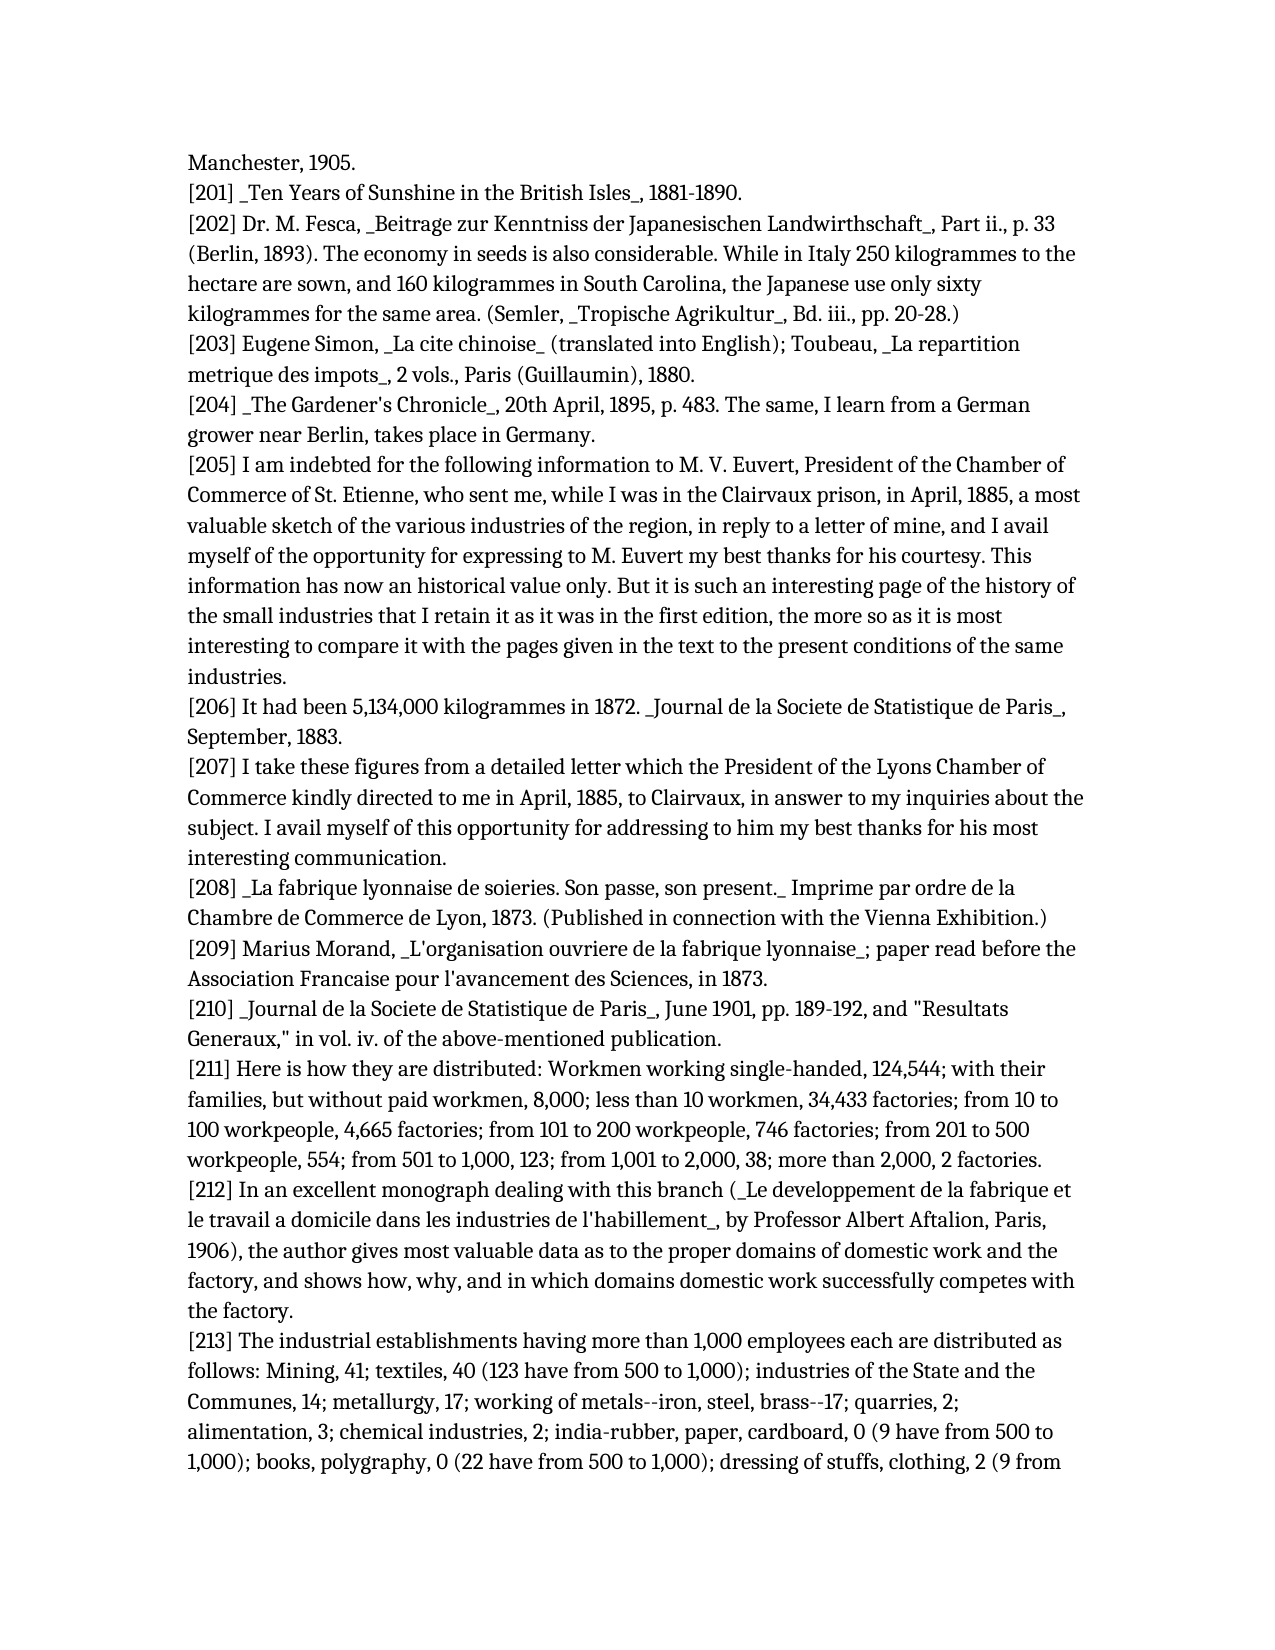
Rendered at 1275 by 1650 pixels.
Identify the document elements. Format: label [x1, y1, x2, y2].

text [187, 150, 1087, 1475]
